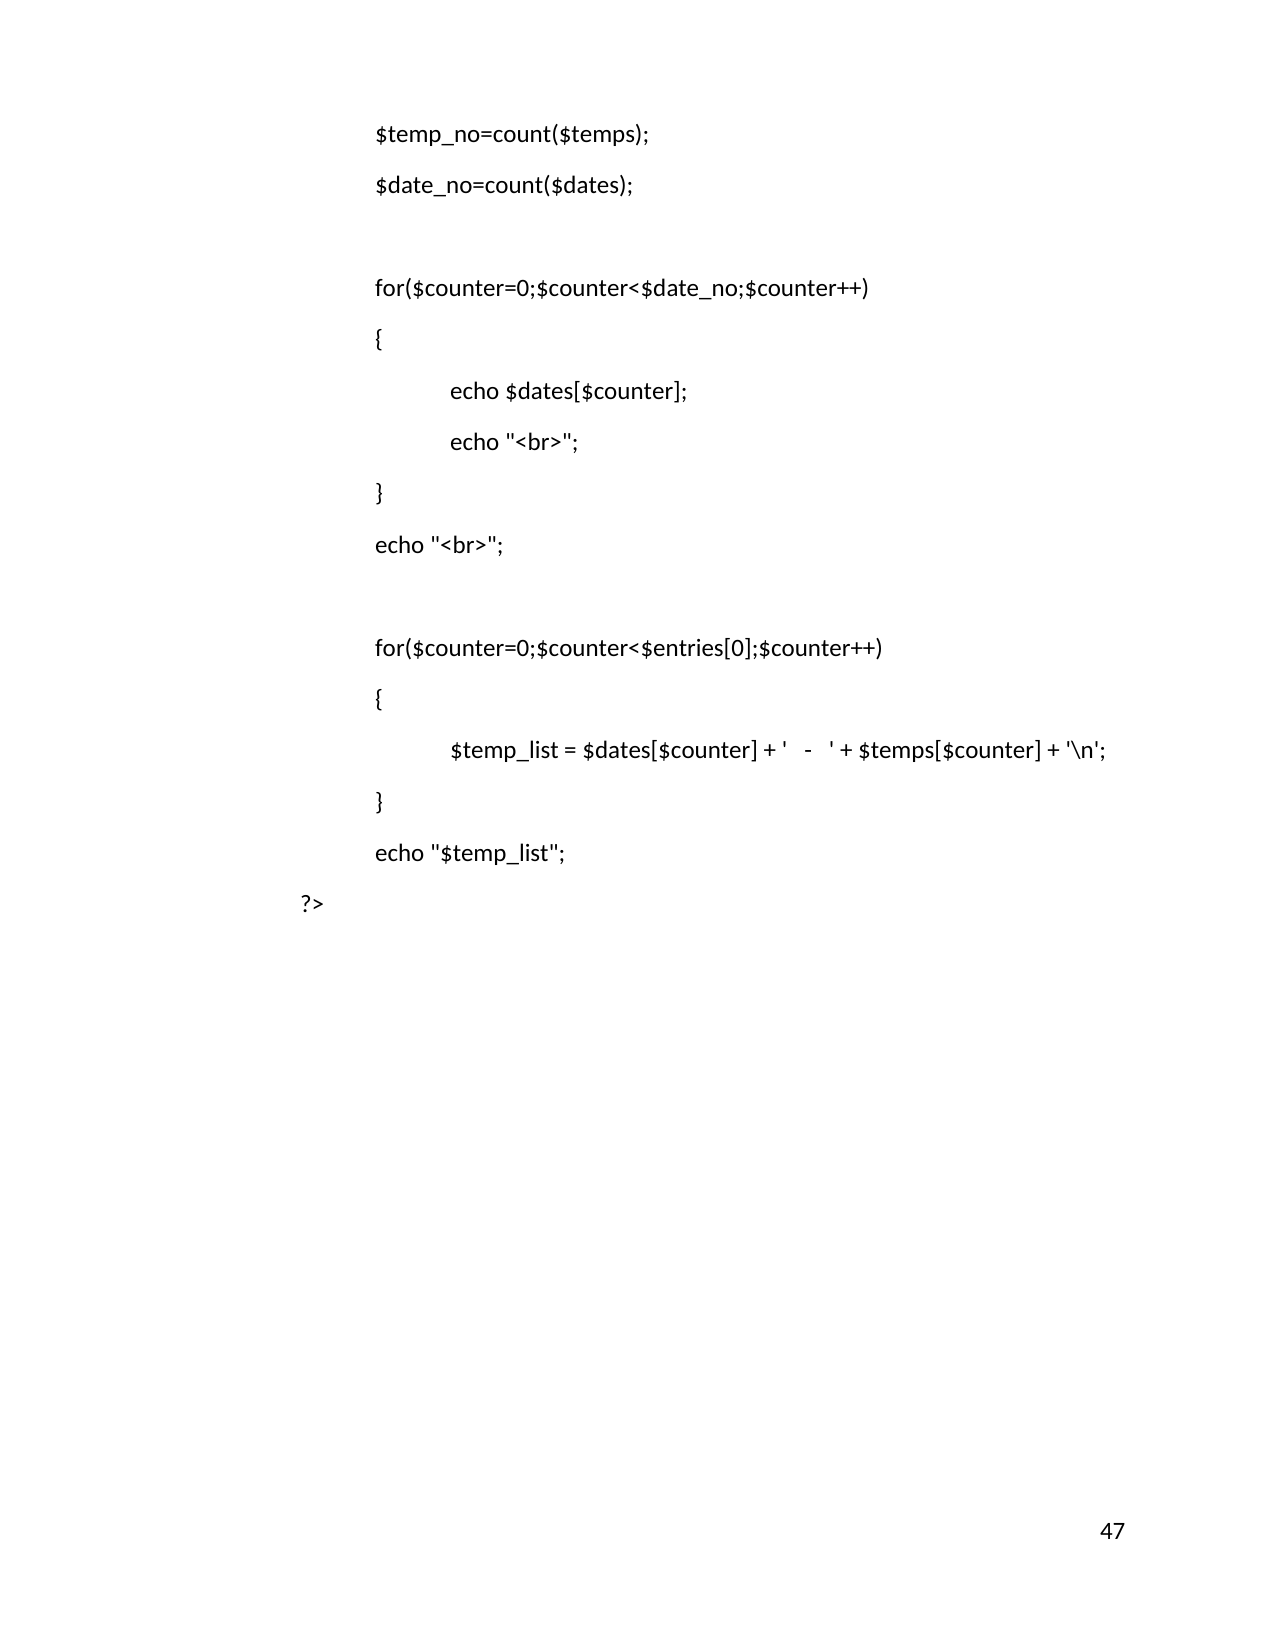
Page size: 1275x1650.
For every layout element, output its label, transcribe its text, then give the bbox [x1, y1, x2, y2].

text $temp_no=count($temps); [150, 118, 1125, 149]
text echo "$temp_list"; [150, 837, 1125, 868]
text for($counter=0;$counter<$date_no;$counter++) [150, 272, 1125, 303]
text } [150, 478, 1125, 508]
text echo "<br>"; [150, 529, 1125, 559]
text } [150, 786, 1125, 816]
text for($counter=0;$counter<$entries[0];$counter++) [150, 632, 1125, 662]
text $temp_list = $dates[$counter] + ' - ' + $temps[$counter] + '\n'; [150, 734, 1125, 765]
text $date_no=count($dates); [150, 169, 1125, 200]
text echo $dates[$counter]; [150, 375, 1125, 405]
text { [150, 323, 1125, 354]
text echo "<br>"; [150, 426, 1125, 457]
text ?> [150, 888, 1125, 919]
text { [150, 683, 1125, 713]
